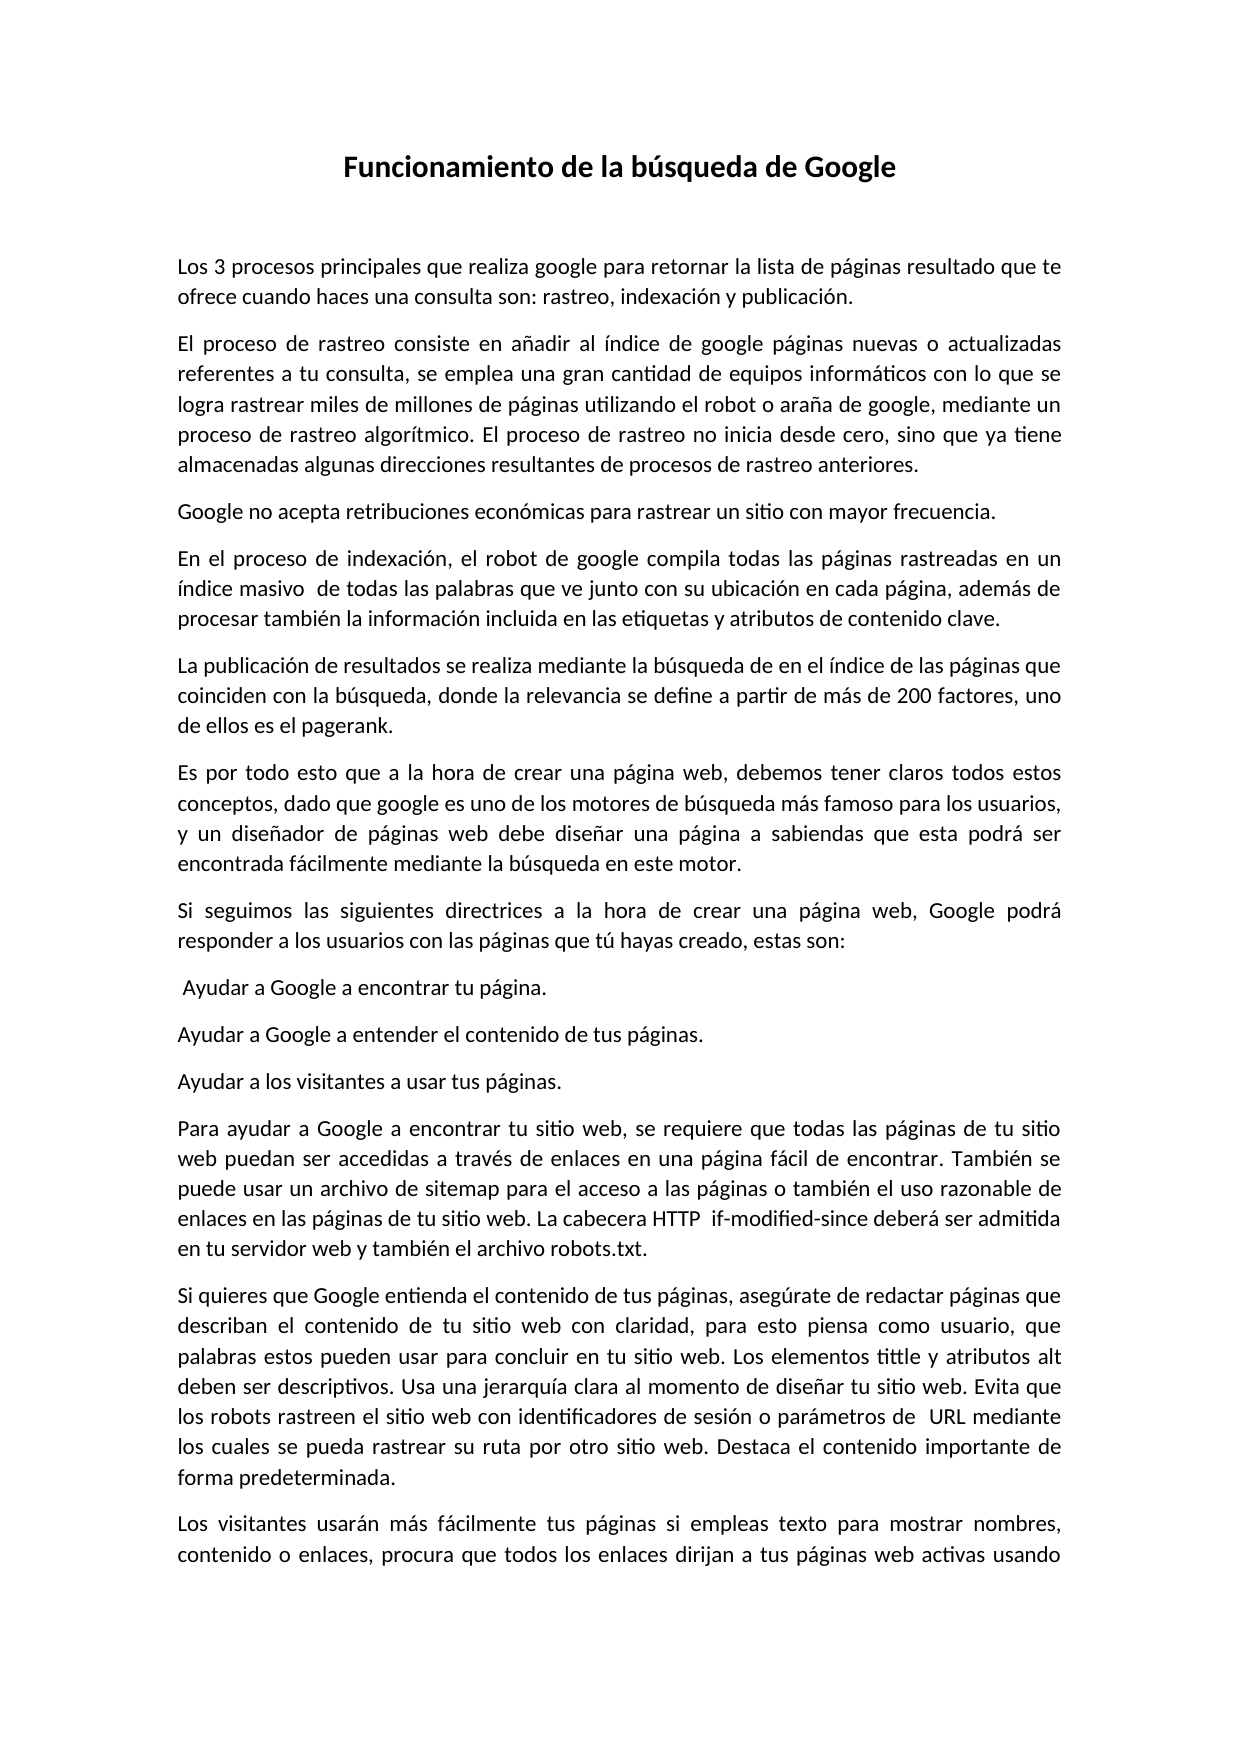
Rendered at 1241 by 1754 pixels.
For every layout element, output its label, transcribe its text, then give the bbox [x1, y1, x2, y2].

text Para ayudar a Google a encontrar tu sitio web, se requiere que todas las páginas de tu sitio web puedan ser accedidas a través de enlaces en una página fácil de encontrar. También se puede usar un archivo de sitemap para el acceso a las páginas o también el uso razonable de enlaces en las páginas de tu sitio web. La cabecera HTTP if-modified-since deberá ser admitida en tu servidor web y también el archivo robots.txt. [177, 1114, 1063, 1263]
text La publicación de resultados se realiza mediante la búsqueda de en el índice de las páginas que coinciden con la búsqueda, donde la relevancia se define a partir de más de 200 factores, uno de ellos es el pagerank. [177, 651, 1063, 740]
text Ayudar a los visitantes a usar tus páginas. [177, 1067, 1063, 1095]
text Los 3 procesos principales que realiza google para retornar la lista de páginas resultado que te ofrece cuando haces una consulta son: rastreo, indexación y publicación. [177, 252, 1063, 311]
text El proceso de rastreo consiste en añadir al índice de google páginas nuevas o actualizadas referentes a tu consulta, se emplea una gran cantidad de equipos informáticos con lo que se logra rastrear miles de millones de páginas utilizando el robot o araña de google, mediante un proceso de rastreo algorítmico. El proceso de rastreo no inicia desde cero, sino que ya tiene almacenadas algunas direcciones resultantes de procesos de rastreo anteriores. [177, 329, 1063, 478]
text Funcionamiento de la búsqueda de Google [177, 148, 1063, 186]
text Es por todo esto que a la hora de crear una página web, debemos tener claros todos estos conceptos, dado que google es uno de los motores de búsqueda más famoso para los usuarios, y un diseñador de páginas web debe diseñar una página a sabiendas que esta podrá ser encontrada fácilmente mediante la búsqueda en este motor. [177, 758, 1063, 877]
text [177, 1509, 1063, 1568]
text Google no acepta retribuciones económicas para rastrear un sitio con mayor frecuencia. [177, 497, 1063, 525]
text Si seguimos las siguientes directrices a la hora de crear una página web, Google podrá responder a los usuarios con las páginas que tú hayas creado, estas son: [177, 896, 1063, 954]
text En el proceso de indexación, el robot de google compila todas las páginas rastreadas en un índice masivo de todas las palabras que ve junto con su ubicación en cada página, además de procesar también la información incluida en las etiquetas y atributos de contenido clave. [177, 544, 1063, 632]
text Ayudar a Google a entender el contenido de tus páginas. [177, 1020, 1063, 1048]
text Si quieres que Google entienda el contenido de tus páginas, asegúrate de redactar páginas que describan el contenido de tu sitio web con claridad, para esto piensa como usuario, que palabras estos pueden usar para concluir en tu sitio web. Los elementos tittle y atributos alt deben ser descriptivos. Usa una jerarquía clara al momento de diseñar tu sitio web. Evita que los robots rastreen el sitio web con identificadores de sesión o parámetros de URL mediante los cuales se pueda rastrear su ruta por otro sitio web. Destaca el contenido importante de forma predeterminada. [177, 1281, 1063, 1491]
text Ayudar a Google a encontrar tu página. [177, 973, 1063, 1001]
